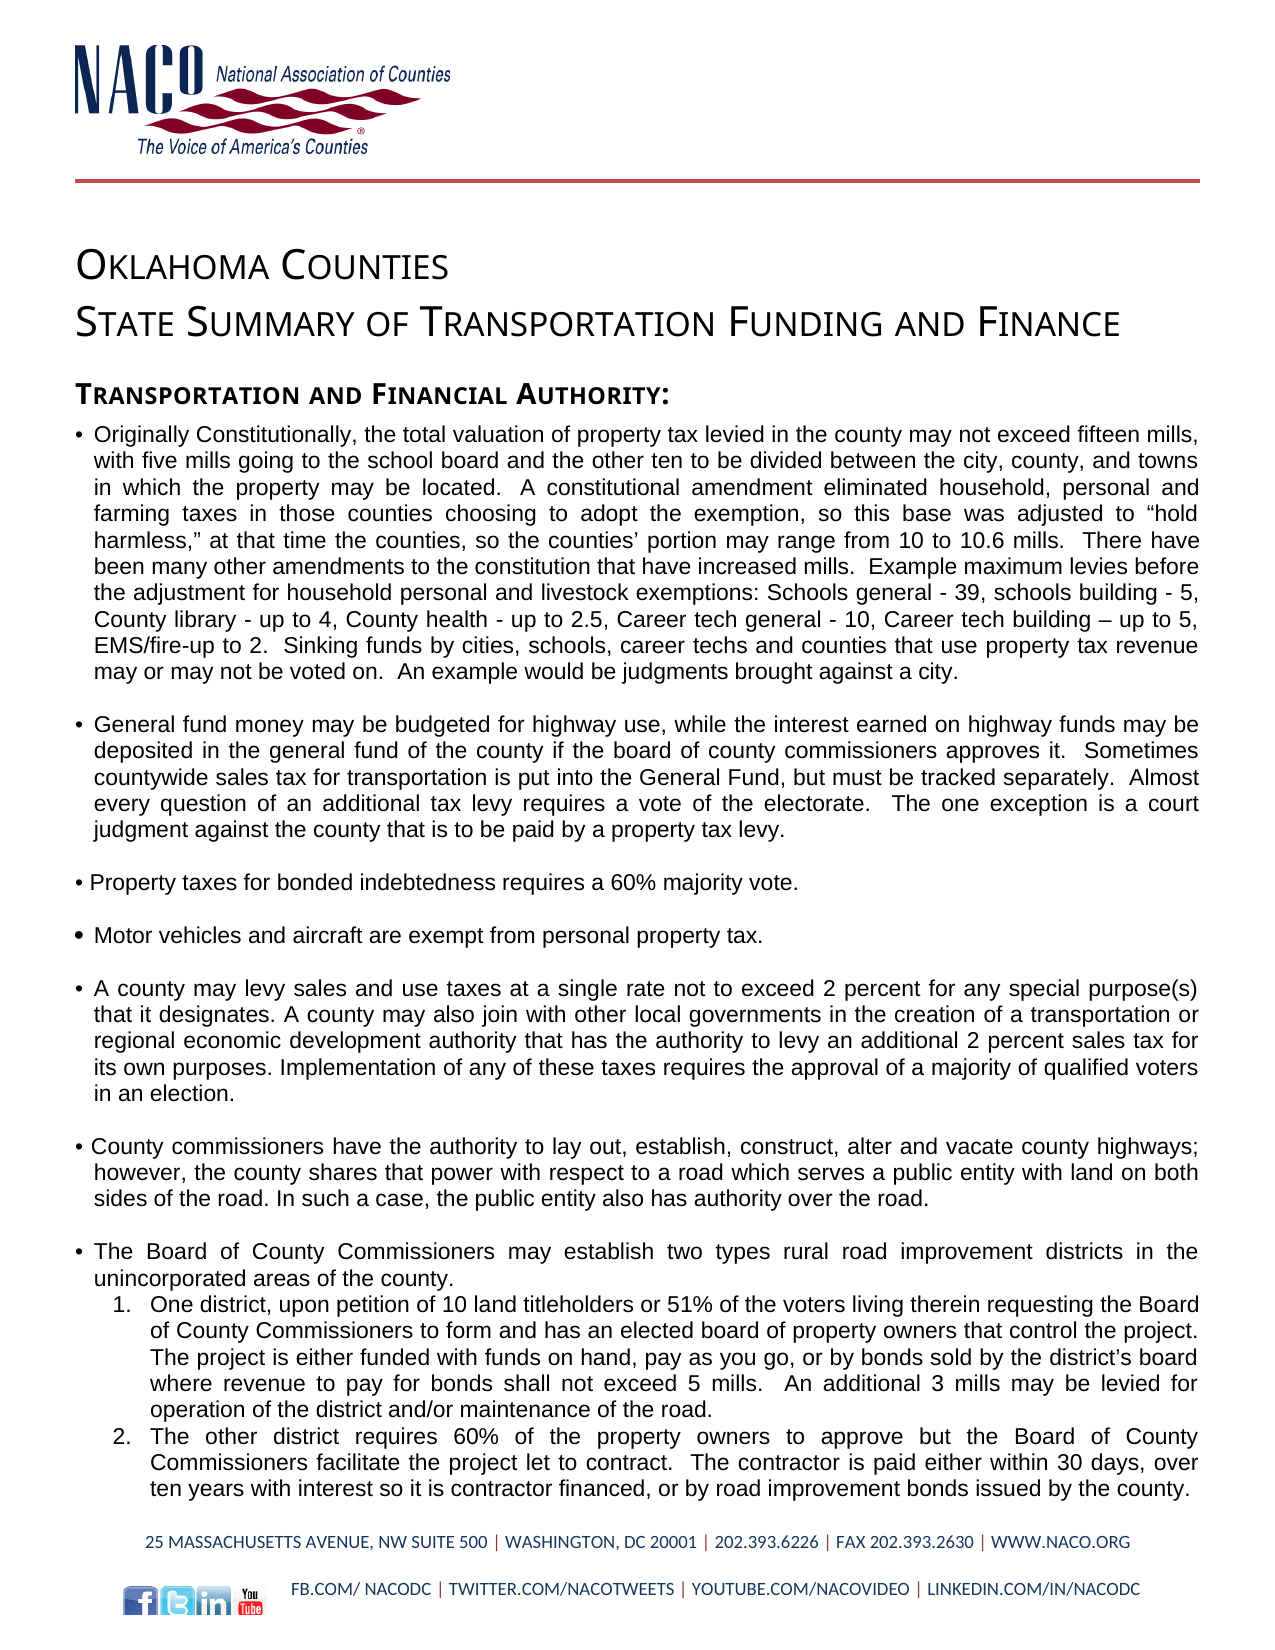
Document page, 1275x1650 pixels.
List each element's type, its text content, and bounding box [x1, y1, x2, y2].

title Oklahoma Counties [75, 183, 1200, 291]
text • General fund money may be budgeted for highway use, while the interest earned on highway funds may be deposited in the general fund of the county if the board of county commissioners approves it. Sometimes countywide sales tax for transportation is put into the General Fund, but must be tracked separately. Almost every question of an additional tax levy requires a vote of the electorate. The one exception is a court judgment against the county that is to be paid by a property tax levy. [75, 711, 1200, 843]
text • A county may levy sales and use taxes at a single rate not to exceed 2 percent for any special purpose(s) that it designates. A county may also join with other local governments in the creation of a transportation or regional economic development authority that has the authority to levy an additional 2 percent sales tax for its own purposes. Implementation of any of these taxes requires the approval of a majority of qualified voters in an election. [75, 974, 1200, 1106]
text • The Board of County Commissioners may establish two types rural road improvement districts in the unincorporated areas of the county. [75, 1238, 1200, 1291]
picture [121, 1585, 267, 1615]
text • Property taxes for bonded indebtedness requires a 60% majority vote. [75, 869, 1200, 896]
title State Summary of Transportation Funding and Finance [75, 291, 1200, 348]
text • Originally Constitutionally, the total valuation of property tax levied in the county may not exceed fifteen mills, with five mills going to the school board and the other ten to be divided between the city, county, and towns in which the property may be located. A constitutional amendment eliminated household, personal and farming taxes in those counties choosing to adopt the exemption, so this base was adjusted to “hold harmless,” at that time the counties, so the counties’ portion may range from 10 to 10.6 mills. There have been many other amendments to the constitution that have increased mills. Example maximum levies before the adjustment for household personal and livestock exemptions: Schools general - 39, schools building - 5, County library - up to 4, County health - up to 2.5, Career tech general - 10, Career tech building – up to 5, EMS/fire-up to 2. Sinking funds by cities, schools, career techs and counties that use property tax revenue may or may not be voted on. An example would be judgments brought against a city. [75, 421, 1200, 685]
list The other district requires 60% of the property owners to approve but the Board of County Commissioners facilitate the project let to contract. The contractor is paid either within 30 days, over ten years with interest so it is contractor financed, or by road improvement bonds issued by the county. [112, 1423, 1200, 1502]
list Motor vehicles and aircraft are exempt from personal property tax. [75, 922, 1200, 948]
picture [75, 45, 451, 154]
list One district, upon petition of 10 land titleholders or 51% of the voters living therein requesting the Board of County Commissioners to form and has an elected board of property owners that control the project. The project is either funded with funds on hand, pay as you go, or by bonds sold by the district’s board where revenue to pay for bonds shall not exceed 5 mills. An additional 3 mills may be levied for operation of the district and/or maintenance of the road. [112, 1291, 1200, 1423]
text • County commissioners have the authority to lay out, establish, construct, alter and vacate county highways; however, the county shares that power with respect to a road which serves a public entity with land on both sides of the road. In such a case, the public entity also has authority over the road. [75, 1133, 1200, 1212]
subtitle Transportation and Financial Authority: [75, 373, 1200, 413]
